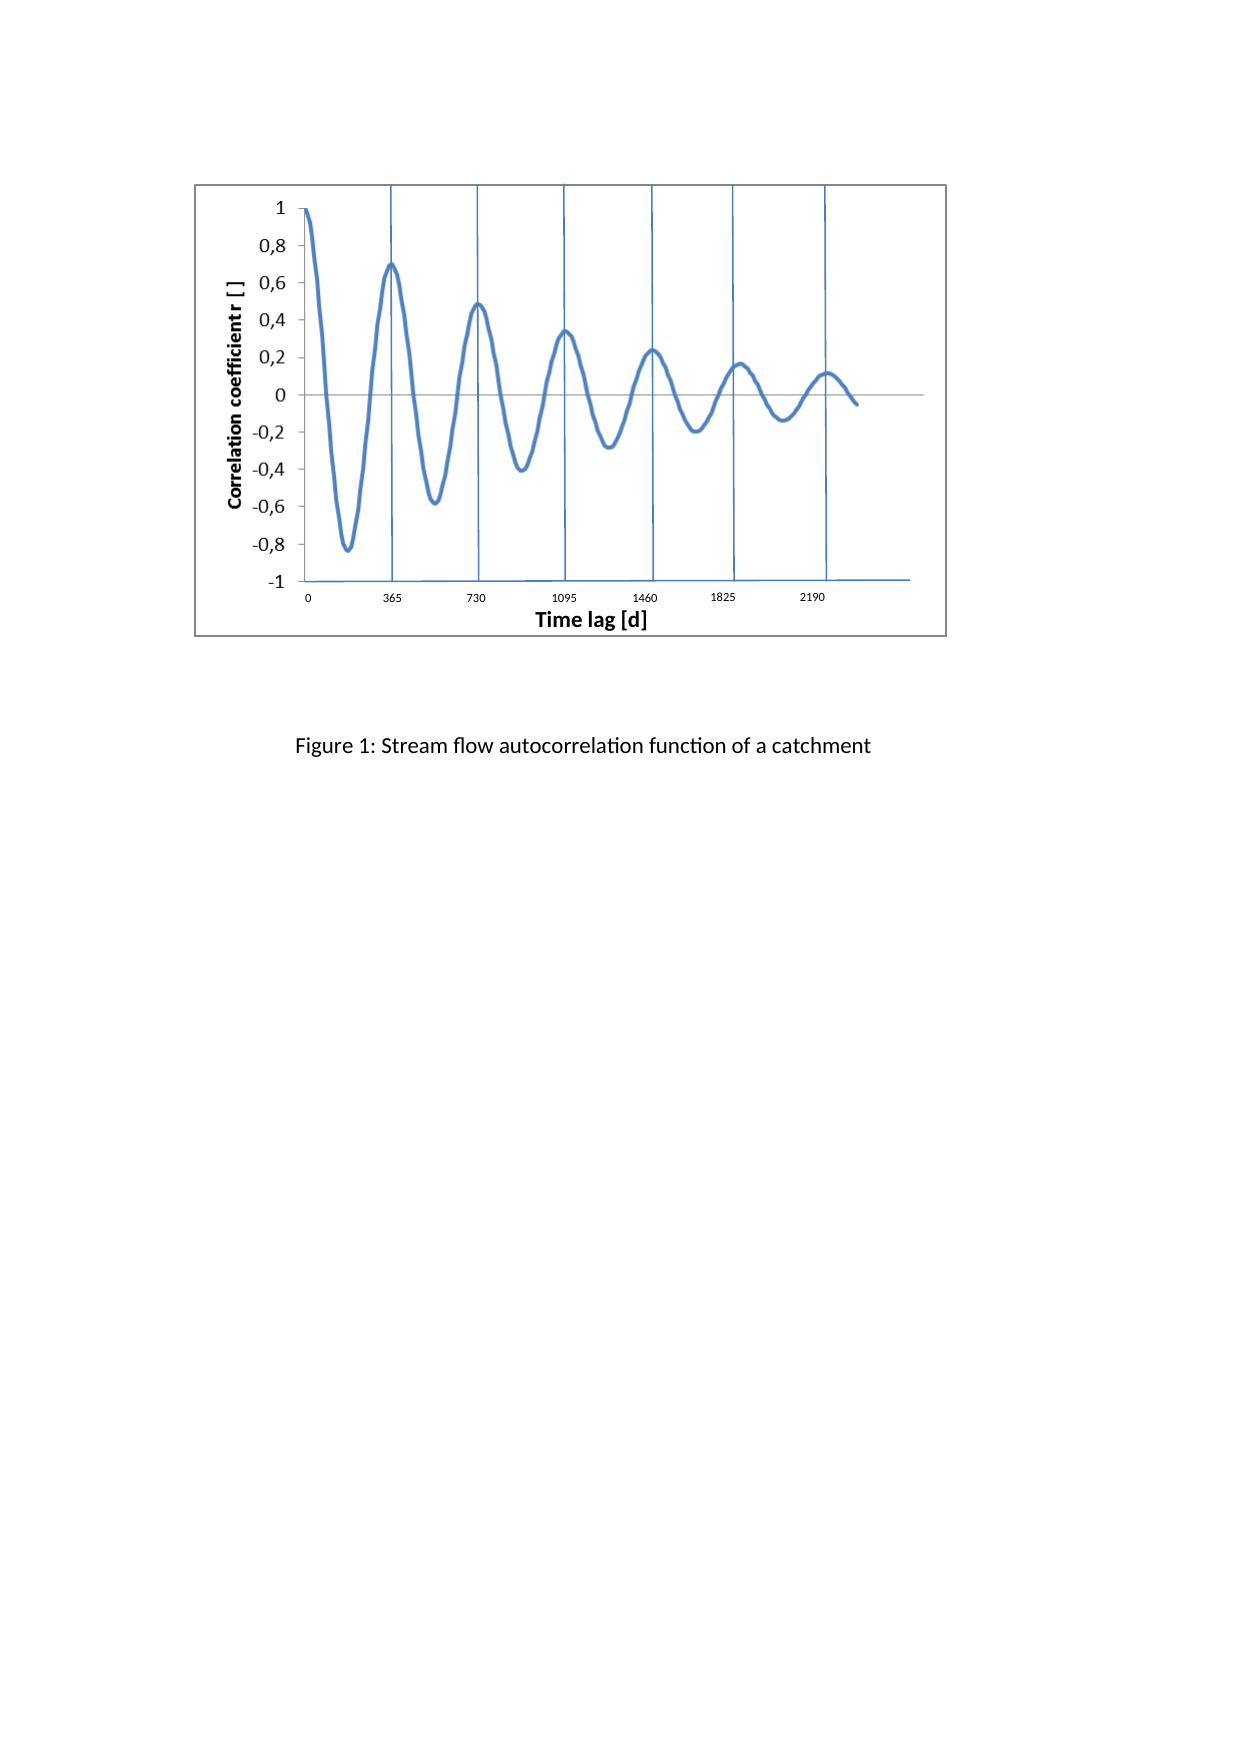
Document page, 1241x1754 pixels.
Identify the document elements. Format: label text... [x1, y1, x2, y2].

text Figure 1: Stream flow autocorrelation function of a catchment [148, 731, 1093, 759]
picture [565, 184, 652, 580]
picture [392, 184, 477, 580]
picture [194, 184, 947, 637]
picture [479, 184, 564, 580]
picture [653, 184, 733, 579]
picture [734, 184, 825, 579]
